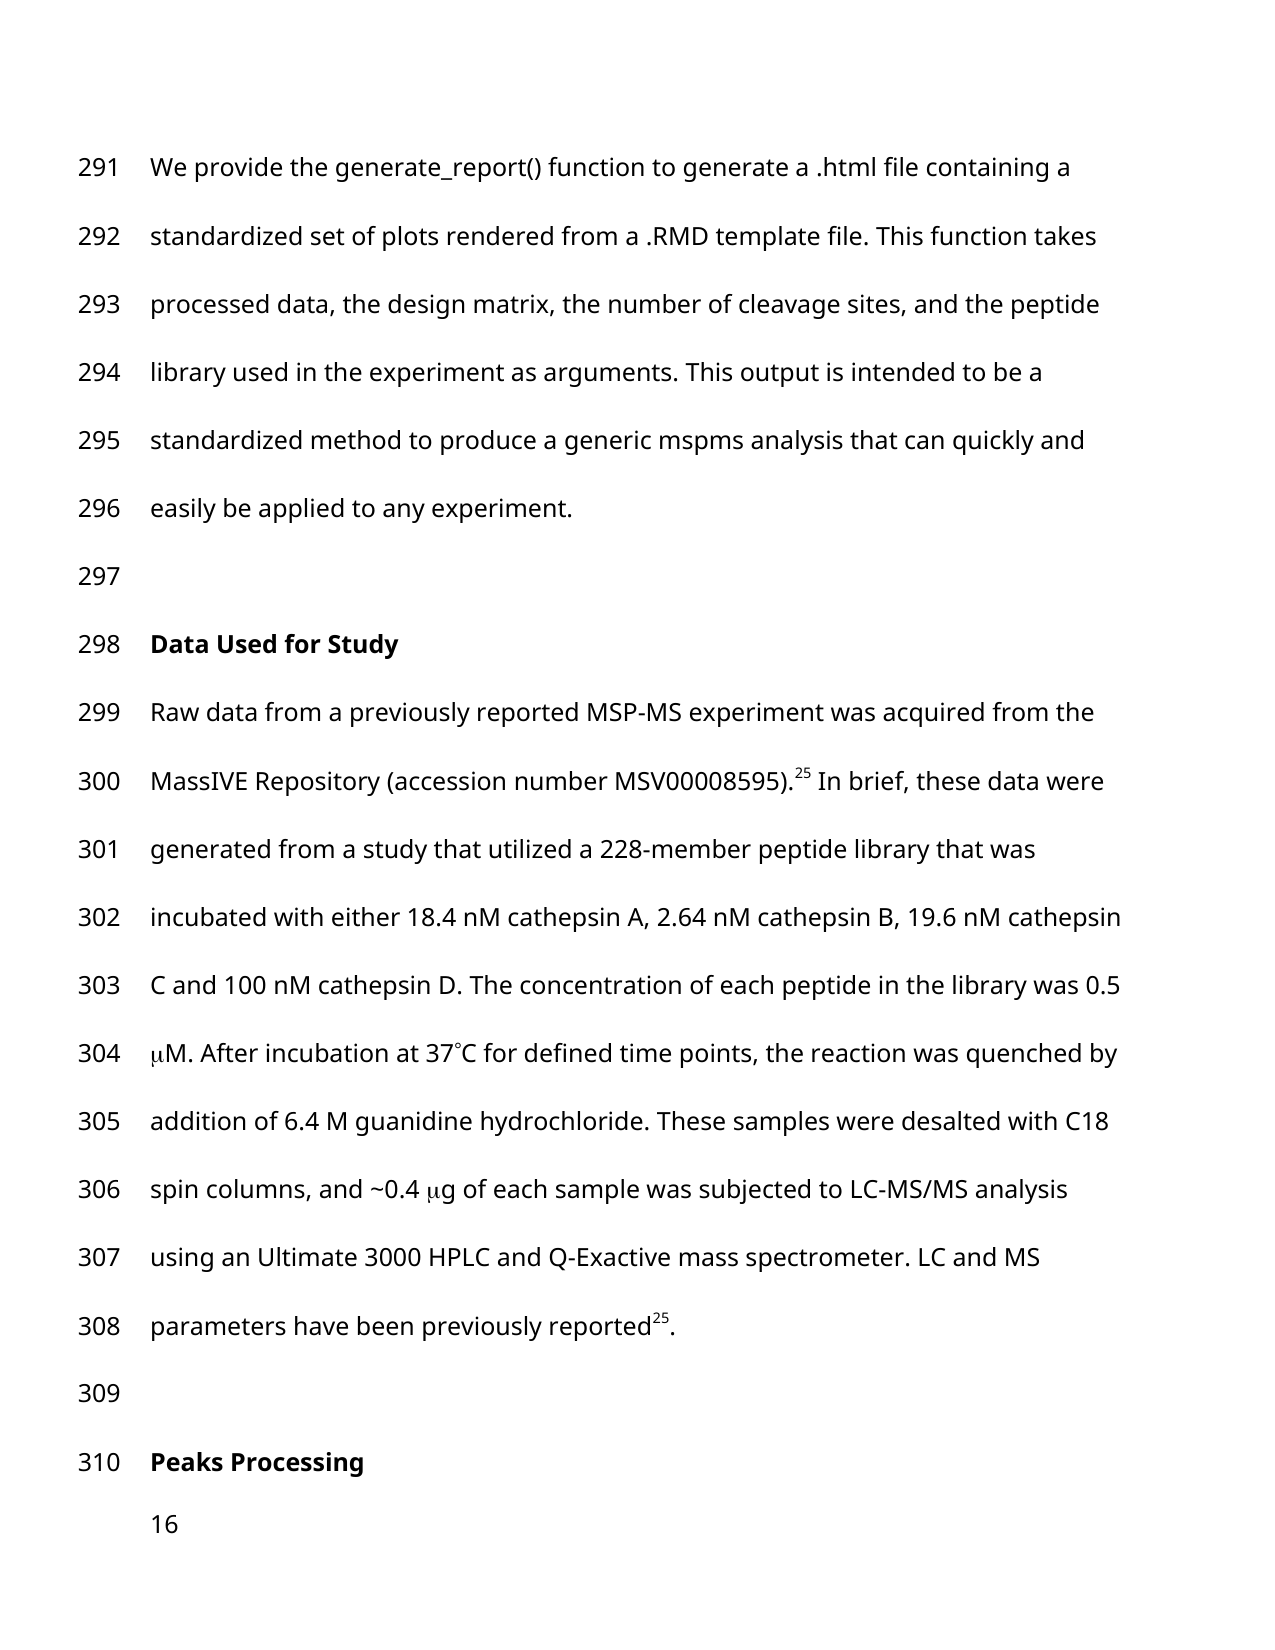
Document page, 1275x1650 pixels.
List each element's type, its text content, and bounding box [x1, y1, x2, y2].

text We provide the generate_report() function to generate a .html file containing a standardized set of plots rendered from a .RMD template file. This function takes processed data, the design matrix, the number of cleavage sites, and the peptide library used in the experiment as arguments. This output is intended to be a standardized method to produce a generic mspms analysis that can quickly and easily be applied to any experiment. [150, 150, 1125, 525]
text Raw data from a previously reported MSP-MS experiment was acquired from the MassIVE Repository (accession number MSV00008595).25 In brief, these data were generated from a study that utilized a 228-member peptide library that was incubated with either 18.4 nM cathepsin A, 2.64 nM cathepsin B, 19.6 nM cathepsin C and 100 nM cathepsin D. The concentration of each peptide in the library was 0.5 M. After incubation at 37C for defined time points, the reaction was quenched by addition of 6.4 M guanidine hydrochloride. These samples were desalted with C18 spin columns, and ~0.4 g of each sample was subjected to LC-MS/MS analysis using an Ultimate 3000 HPLC and Q-Exactive mass spectrometer. LC and MS parameters have been previously reported25. [150, 695, 1125, 1342]
text Data Used for Study [150, 627, 1125, 661]
text Peaks Processing [150, 1444, 1125, 1478]
